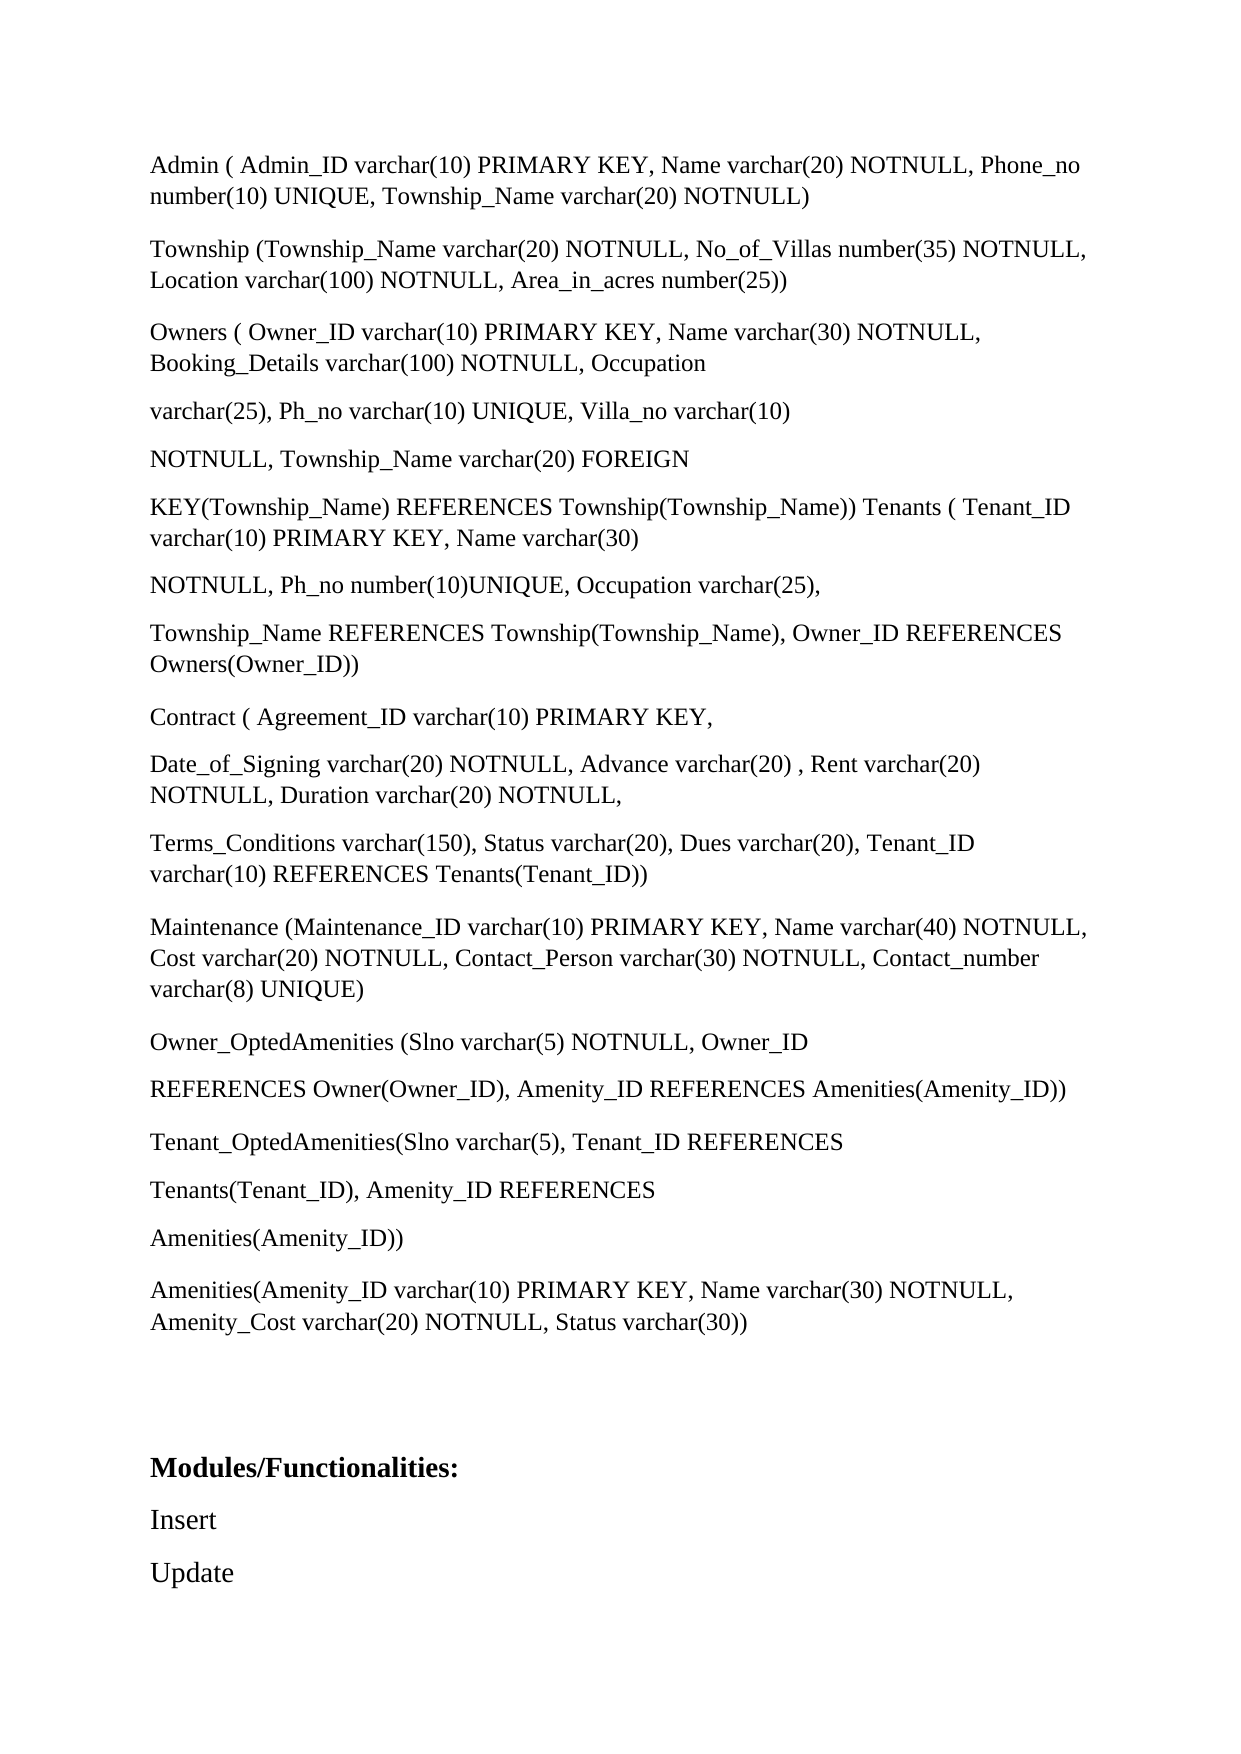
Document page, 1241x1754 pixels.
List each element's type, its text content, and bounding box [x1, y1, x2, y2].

text NOTNULL, Ph_no number(10)UNIQUE, Occupation varchar(25), [149, 570, 1090, 599]
text Amenities(Amenity_ID)) [149, 1223, 1090, 1251]
text Township_Name REFERENCES Township(Township_Name), Owner_ID REFERENCES Owners(Owner_ID)) [149, 618, 1090, 678]
text Insert [150, 1502, 1090, 1536]
text NOTNULL, Township_Name varchar(20) FOREIGN [149, 444, 1090, 473]
text Terms_Conditions varchar(150), Status varchar(20), Dues varchar(20), Tenant_ID varchar(10) REFERENCES Tenants(Tenant_ID)) [149, 828, 1090, 888]
text Amenities(Amenity_ID varchar(10) PRIMARY KEY, Name varchar(30) NOTNULL, Amenity_Cost varchar(20) NOTNULL, Status varchar(30)) [150, 1276, 1090, 1335]
text Admin ( Admin_ID varchar(10) PRIMARY KEY, Name varchar(20) NOTNULL, Phone_no number(10) UNIQUE, Township_Name varchar(20) NOTNULL) [149, 150, 1090, 210]
text Tenant_OptedAmenities(Slno varchar(5), Tenant_ID REFERENCES [149, 1127, 1090, 1156]
text Township (Township_Name varchar(20) NOTNULL, No_of_Villas number(35) NOTNULL, Location varchar(100) NOTNULL, Area_in_acres number(25)) [149, 234, 1090, 293]
text Update [150, 1555, 1090, 1589]
text Owner_OptedAmenities (Slno varchar(5) NOTNULL, Owner_ID [149, 1027, 1090, 1056]
text Maintenance (Maintenance_ID varchar(10) PRIMARY KEY, Name varchar(40) NOTNULL, Cost varchar(20) NOTNULL, Contact_Person varchar(30) NOTNULL, Contact_number varchar(8) UNIQUE) [149, 912, 1090, 1003]
text Owners ( Owner_ID varchar(10) PRIMARY KEY, Name varchar(30) NOTNULL, Booking_Details varchar(100) NOTNULL, Occupation [149, 317, 1090, 377]
text KEY(Township_Name) REFERENCES Township(Township_Name)) Tenants ( Tenant_ID varchar(10) PRIMARY KEY, Name varchar(30) [149, 492, 1090, 551]
text REFERENCES Owner(Owner_ID), Amenity_ID REFERENCES Amenities(Amenity_ID)) [149, 1074, 1090, 1103]
text varchar(25), Ph_no varchar(10) UNIQUE, Villa_no varchar(10) [149, 396, 1090, 425]
text Date_of_Signing varchar(20) NOTNULL, Advance varchar(20) , Rent varchar(20) NOTNULL, Duration varchar(20) NOTNULL, [149, 749, 1090, 809]
text Tenants(Tenant_ID), Amenity_ID REFERENCES [149, 1175, 1090, 1204]
text Modules/Functionalities: [150, 1450, 1090, 1483]
text Contract ( Agreement_ID varchar(10) PRIMARY KEY, [149, 702, 1090, 731]
